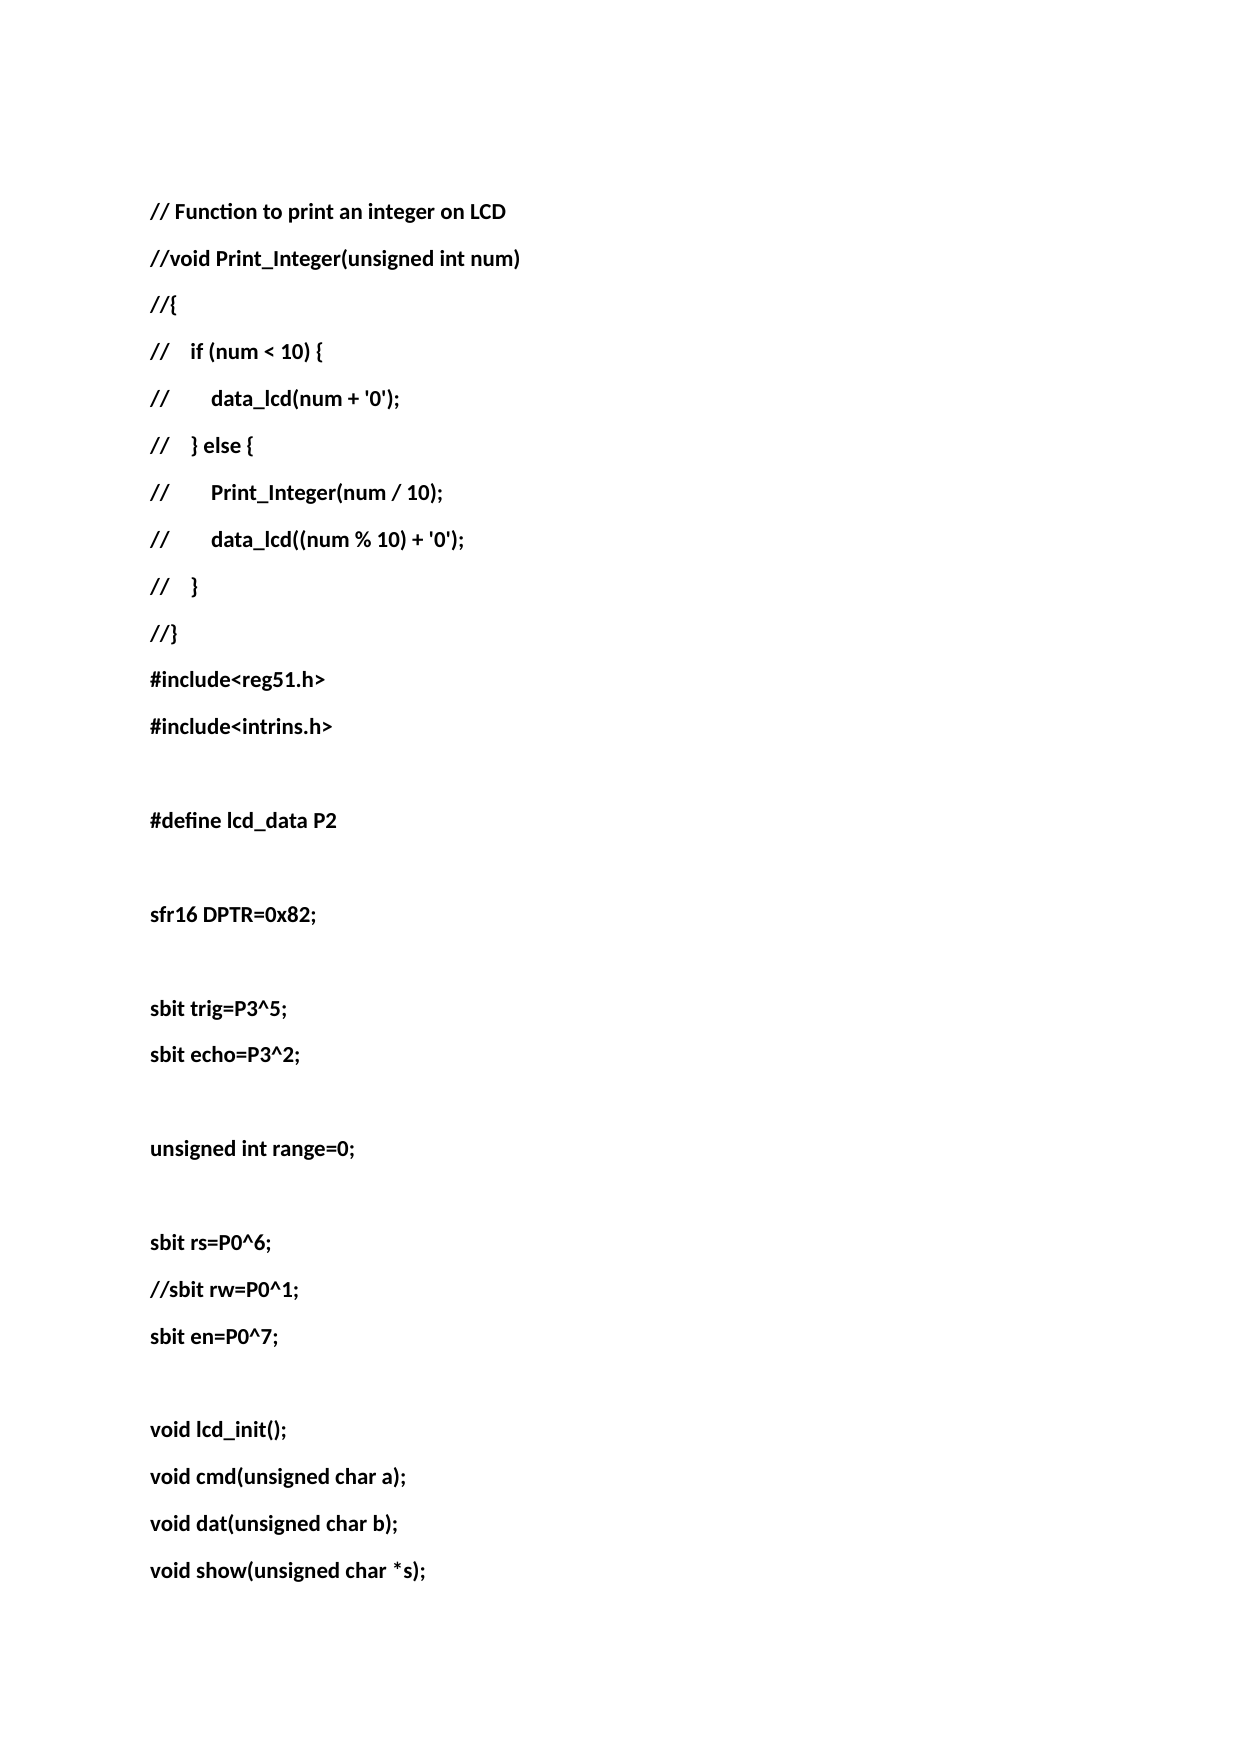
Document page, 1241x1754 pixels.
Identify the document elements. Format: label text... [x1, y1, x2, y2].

text #include<intrins.h> [150, 712, 1090, 741]
text //sbit rw=P0^1; [150, 1275, 1090, 1303]
text sfr16 DPTR=0x82; [150, 900, 1090, 928]
text // data_lcd(num + '0'); [150, 384, 1090, 412]
text // Function to print an integer on LCD [150, 197, 1090, 225]
text void cmd(unsigned char a); [150, 1462, 1090, 1491]
text #define lcd_data P2 [150, 806, 1090, 834]
text sbit rs=P0^6; [150, 1228, 1090, 1256]
text // Print_Integer(num / 10); [150, 478, 1090, 506]
text //{ [150, 291, 1090, 319]
text unsigned int range=0; [150, 1134, 1090, 1162]
text void show(unsigned char *s); [150, 1556, 1090, 1584]
text sbit trig=P3^5; [150, 994, 1090, 1022]
text void dat(unsigned char b); [150, 1509, 1090, 1537]
text // data_lcd((num % 10) + '0'); [150, 525, 1090, 553]
text #include<reg51.h> [150, 666, 1090, 694]
text sbit echo=P3^2; [150, 1041, 1090, 1069]
text //void Print_Integer(unsigned int num) [150, 244, 1090, 272]
text void lcd_init(); [150, 1416, 1090, 1444]
text //} [150, 619, 1090, 647]
text // } else { [150, 431, 1090, 459]
text // } [150, 572, 1090, 600]
text // if (num < 10) { [150, 337, 1090, 366]
text sbit en=P0^7; [150, 1322, 1090, 1350]
